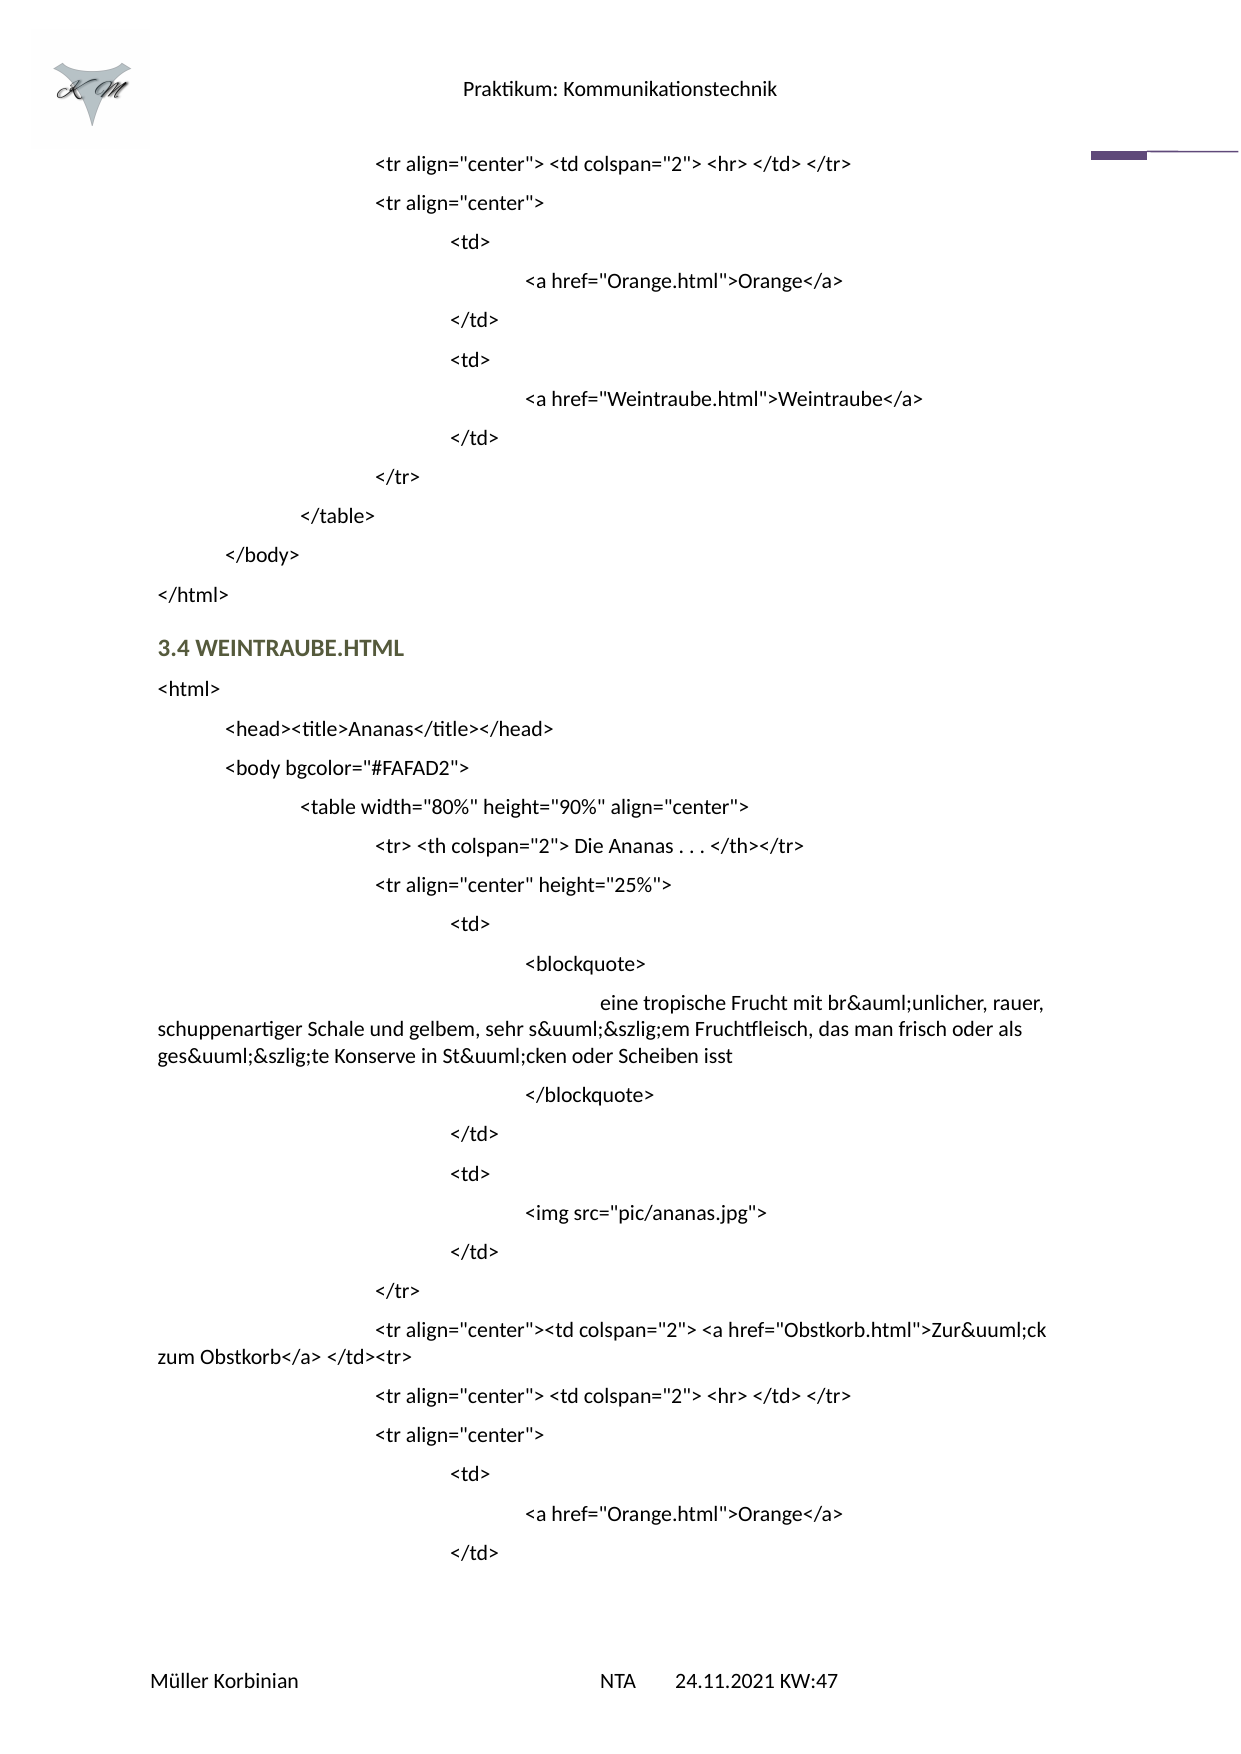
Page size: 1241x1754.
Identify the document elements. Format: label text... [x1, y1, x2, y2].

text eine tropische Frucht mit br&auml;unlicher, rauer, schuppenartiger Schale und gelbem, sehr s&uuml;&szlig;em Fruchtfleisch, das man frisch oder als ges&uuml;&szlig;te Konserve in St&uuml;cken oder Scheiben isst [157, 989, 1083, 1069]
text </td> [157, 1121, 1083, 1147]
text <a href="Orange.html">Orange</a> [157, 1500, 1083, 1526]
text <table width="80%" height="90%" align="center"> [157, 793, 1083, 820]
text </tr> [157, 463, 1083, 490]
text <td> [157, 911, 1083, 937]
text <td> [157, 1160, 1083, 1186]
text <html> [157, 676, 1083, 702]
text <a href="Weintraube.html">Weintraube</a> [157, 385, 1083, 412]
text <tr align="center"><td colspan="2"> <a href="Obstkorb.html">Zur&uuml;ck zum Obstkorb</a> </td><tr> [157, 1316, 1083, 1370]
text <head><title>Ananas</title></head> [157, 715, 1083, 741]
text <body bgcolor="#FAFAD2"> [157, 754, 1083, 781]
text <td> [157, 346, 1083, 372]
text </td> [157, 307, 1083, 333]
text </td> [157, 424, 1083, 451]
subtitle 3.4 Weintraube.html [157, 632, 1083, 663]
text <td> [157, 228, 1083, 255]
picture [31, 29, 150, 149]
text <tr align="center"> <td colspan="2"> <hr> </td> </tr> [157, 150, 1083, 177]
text <tr align="center"> [157, 1421, 1083, 1448]
text </body> [157, 542, 1083, 568]
text <img src="pic/ananas.jpg"> [157, 1199, 1083, 1226]
text </html> [157, 581, 1083, 607]
text <a href="Orange.html">Orange</a> [157, 267, 1083, 294]
text <tr align="center"> [157, 189, 1083, 216]
text <blockquote> [157, 950, 1083, 976]
text </table> [157, 502, 1083, 529]
text <td> [157, 1461, 1083, 1487]
text </td> [157, 1539, 1083, 1566]
text </td> [157, 1238, 1083, 1265]
text <tr> <th colspan="2"> Die Ananas . . . </th></tr> [157, 832, 1083, 859]
text </blockquote> [157, 1081, 1083, 1108]
text <tr align="center"> <td colspan="2"> <hr> </td> </tr> [157, 1382, 1083, 1409]
text </tr> [157, 1277, 1083, 1304]
text <tr align="center" height="25%"> [157, 871, 1083, 898]
